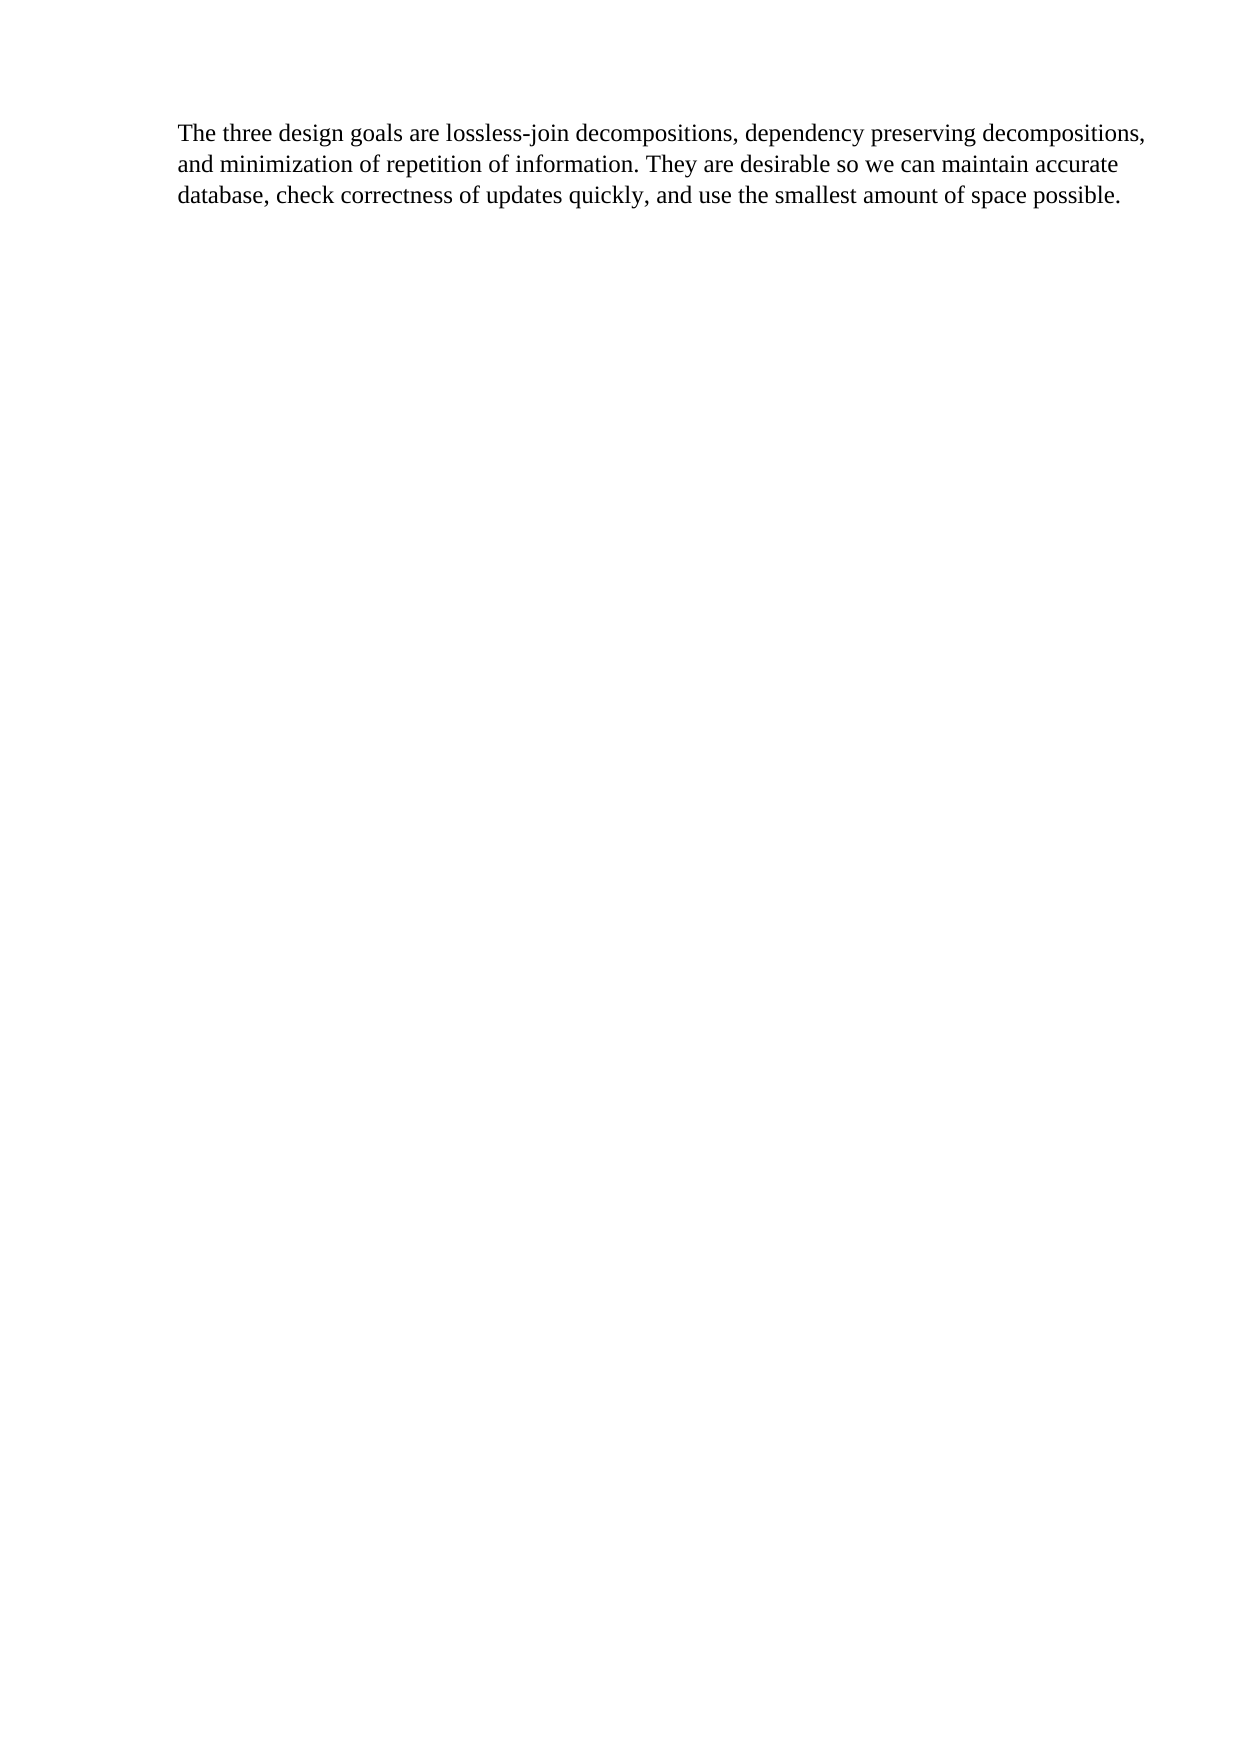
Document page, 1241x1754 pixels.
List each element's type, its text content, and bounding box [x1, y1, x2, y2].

text The three design goals are lossless-join decompositions, dependency preserving decompositions, and minimization of repetition of information. They are desirable so we can maintain accurate database, check correctness of updates quickly, and use the smallest amount of space possible. [177, 118, 1152, 209]
